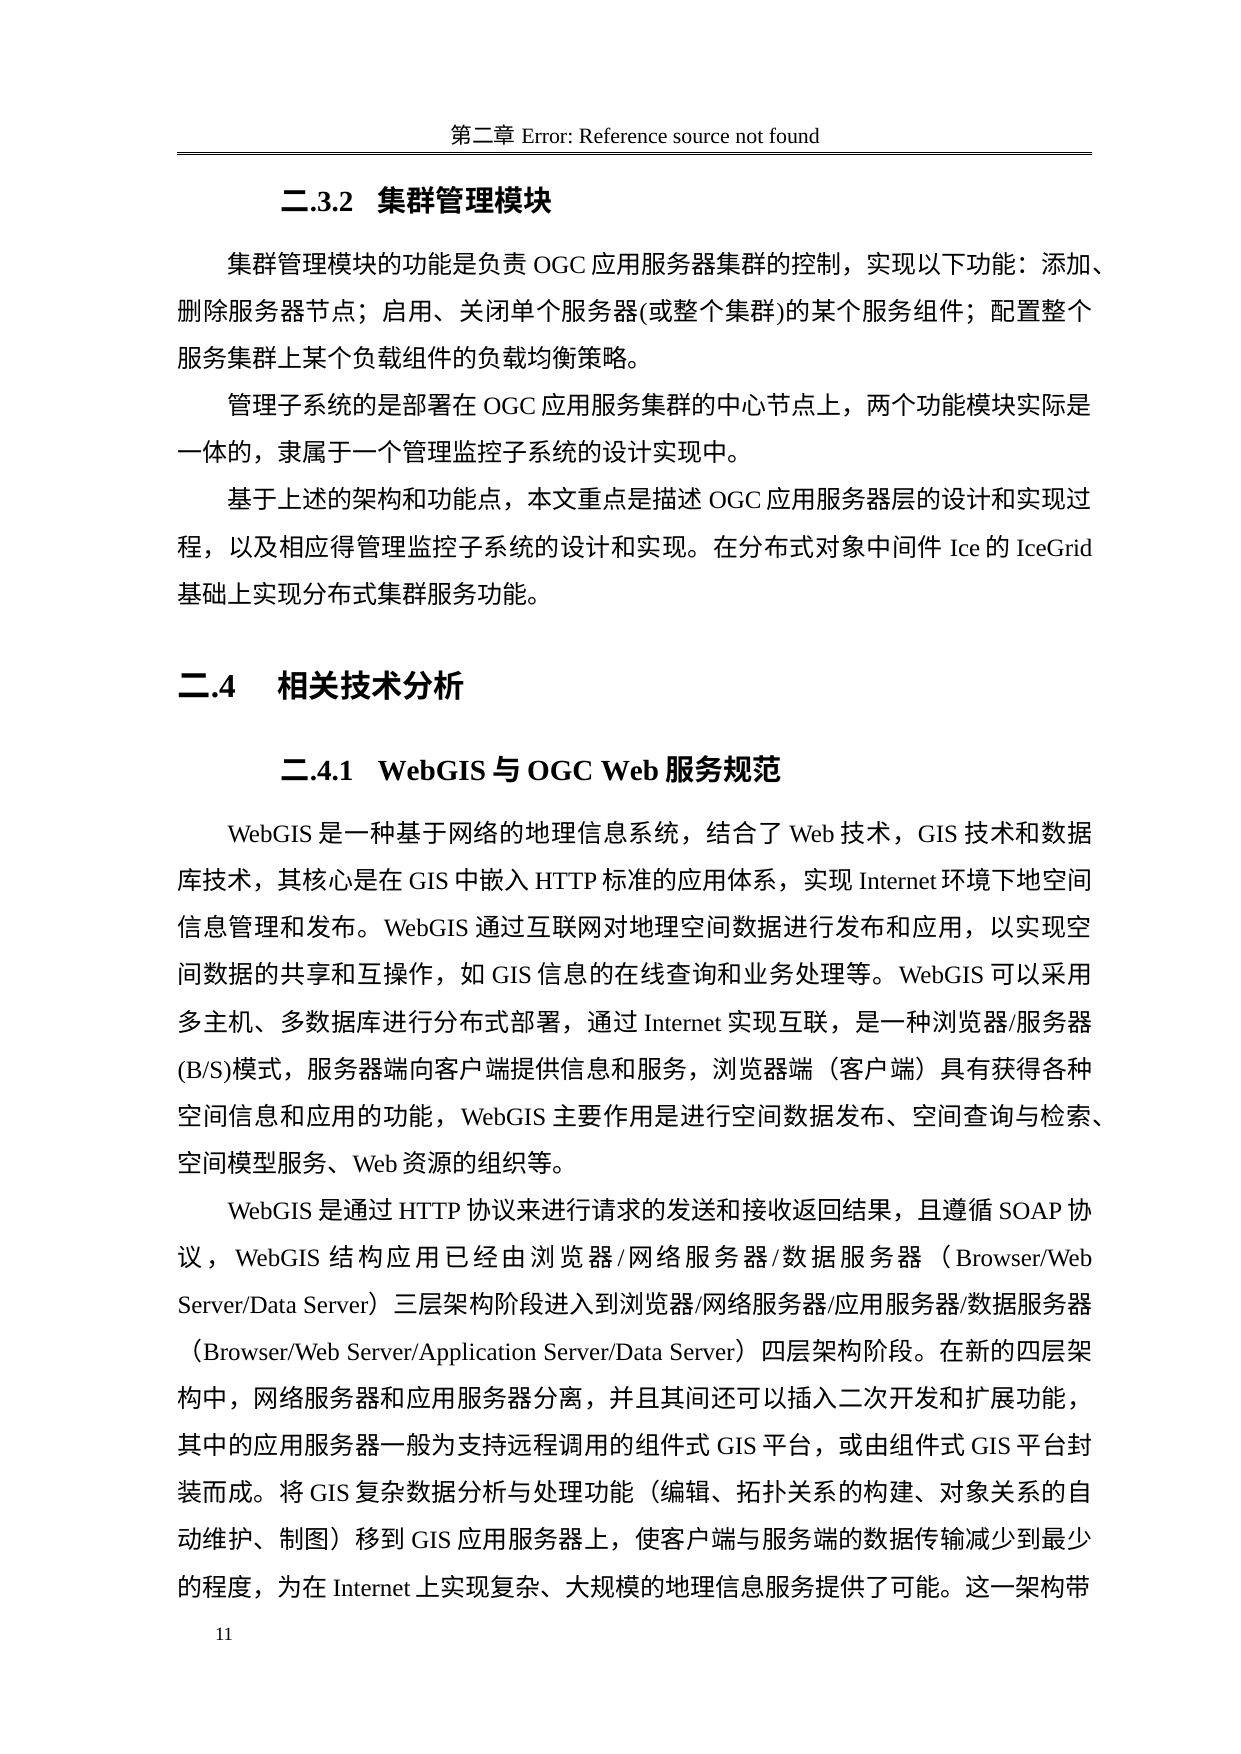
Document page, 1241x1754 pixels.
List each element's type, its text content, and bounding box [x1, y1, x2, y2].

subtitle 集群管理模块 [230, 177, 1092, 219]
subtitle 相关技术分析 [177, 659, 1092, 707]
text 管理子系统的是部署在OGC应用服务集群的中心节点上，两个功能模块实际是一体的，隶属于一个管理监控子系统的设计实现中。 [177, 386, 1092, 469]
text 基于上述的架构和功能点，本文重点是描述OGC应用服务器层的设计和实现过程，以及相应得管理监控子系统的设计和实现。在分布式对象中间件Ice的IceGrid基础上实现分布式集群服务功能。 [177, 480, 1092, 610]
text WebGIS是一种基于网络的地理信息系统，结合了Web技术，GIS技术和数据库技术，其核心是在GIS中嵌入HTTP标准的应用体系，实现Internet环境下地空间信息管理和发布。WebGIS通过互联网对地理空间数据进行发布和应用，以实现空间数据的共享和互操作，如GIS信息的在线查询和业务处理等。WebGIS可以采用多主机、多数据库进行分布式部署，通过Internet实现互联，是一种浏览器/服务器(B/S)模式，服务器端向客户端提供信息和服务，浏览器端（客户端）具有获得各种空间信息和应用的功能，WebGIS主要作用是进行空间数据发布、空间查询与检索、空间模型服务、Web资源的组织等。 [177, 814, 1092, 1179]
text 集群管理模块的功能是负责OGC应用服务器集群的控制，实现以下功能：添加、删除服务器节点；启用、关闭单个服务器(或整个集群)的某个服务组件；配置整个服务集群上某个负载组件的负载均衡策略。 [177, 244, 1092, 375]
subtitle WebGIS与OGC Web服务规范 [230, 746, 1092, 789]
